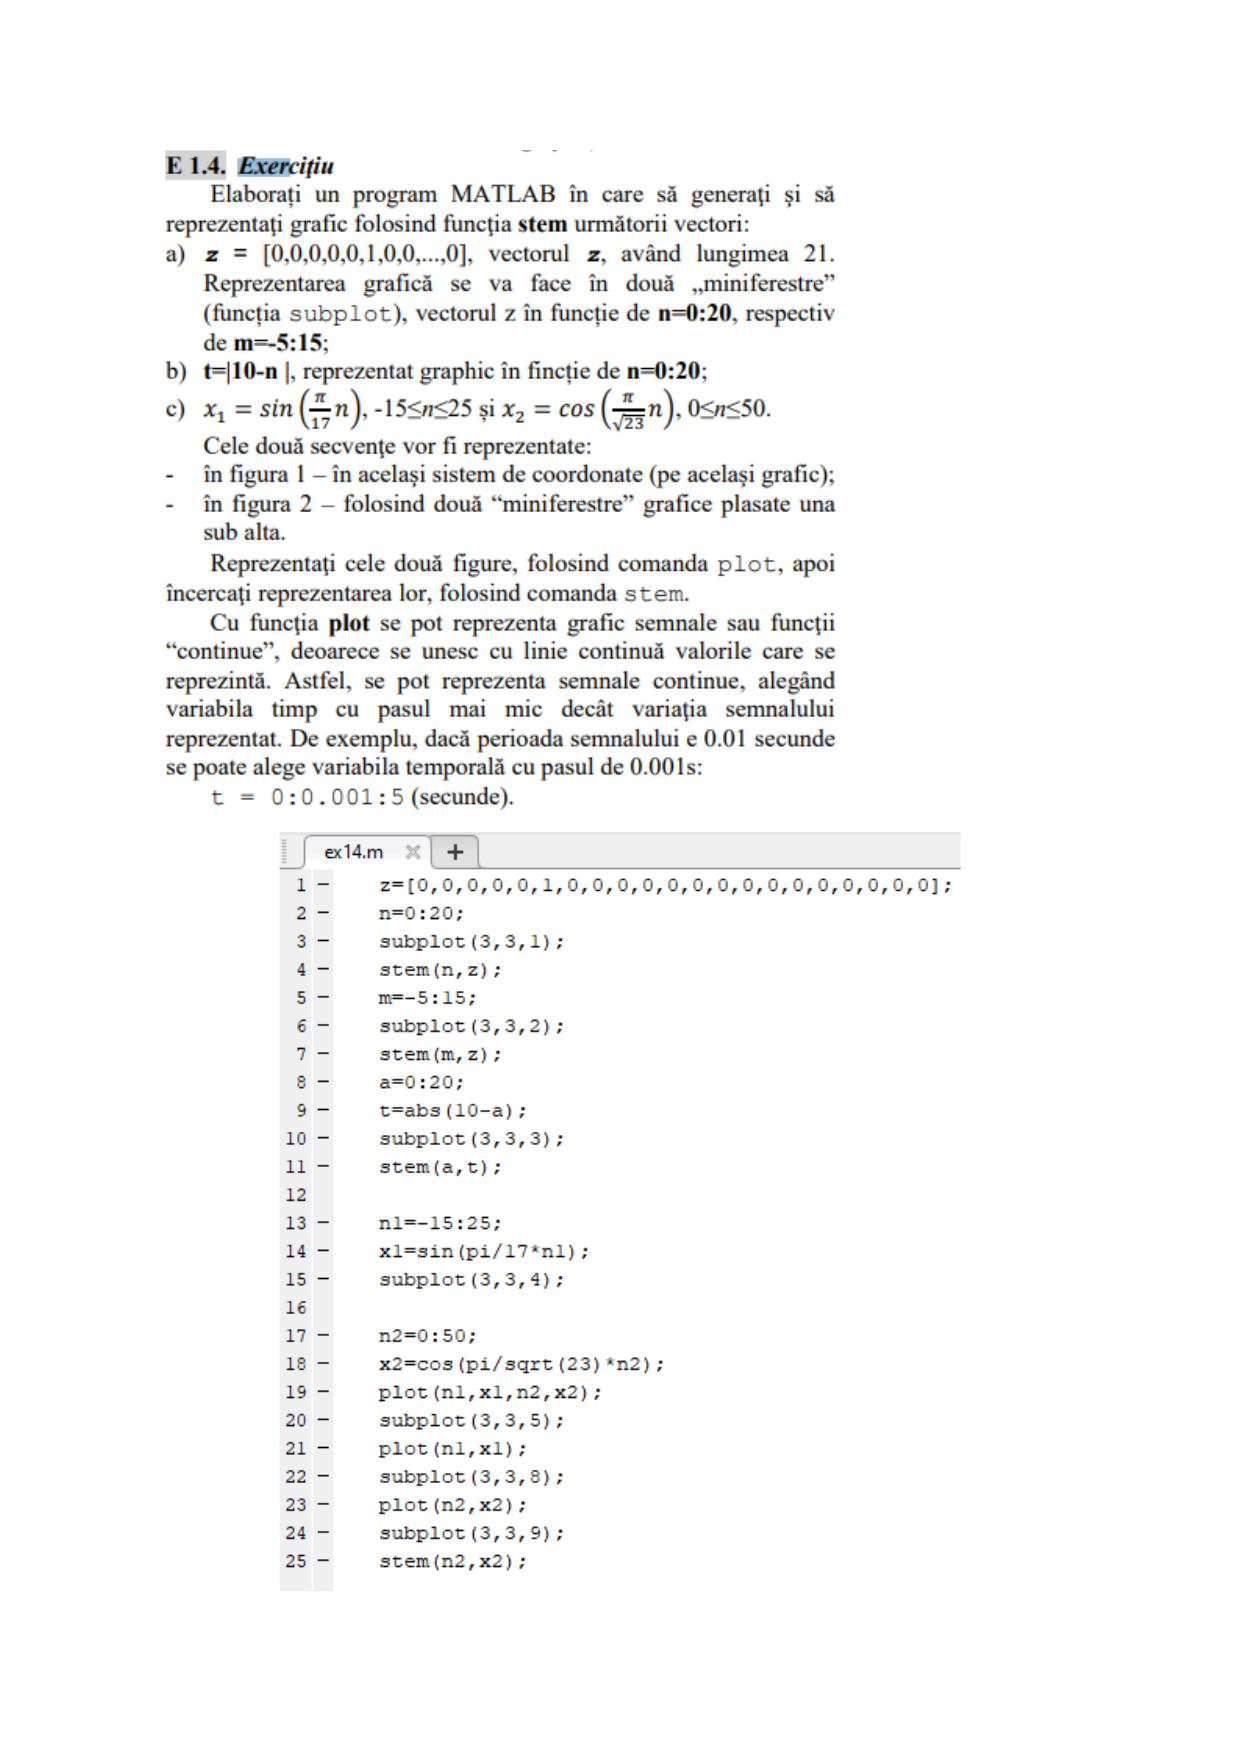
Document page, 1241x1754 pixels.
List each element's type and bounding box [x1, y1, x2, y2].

picture [150, 150, 886, 814]
picture [279, 832, 961, 1591]
